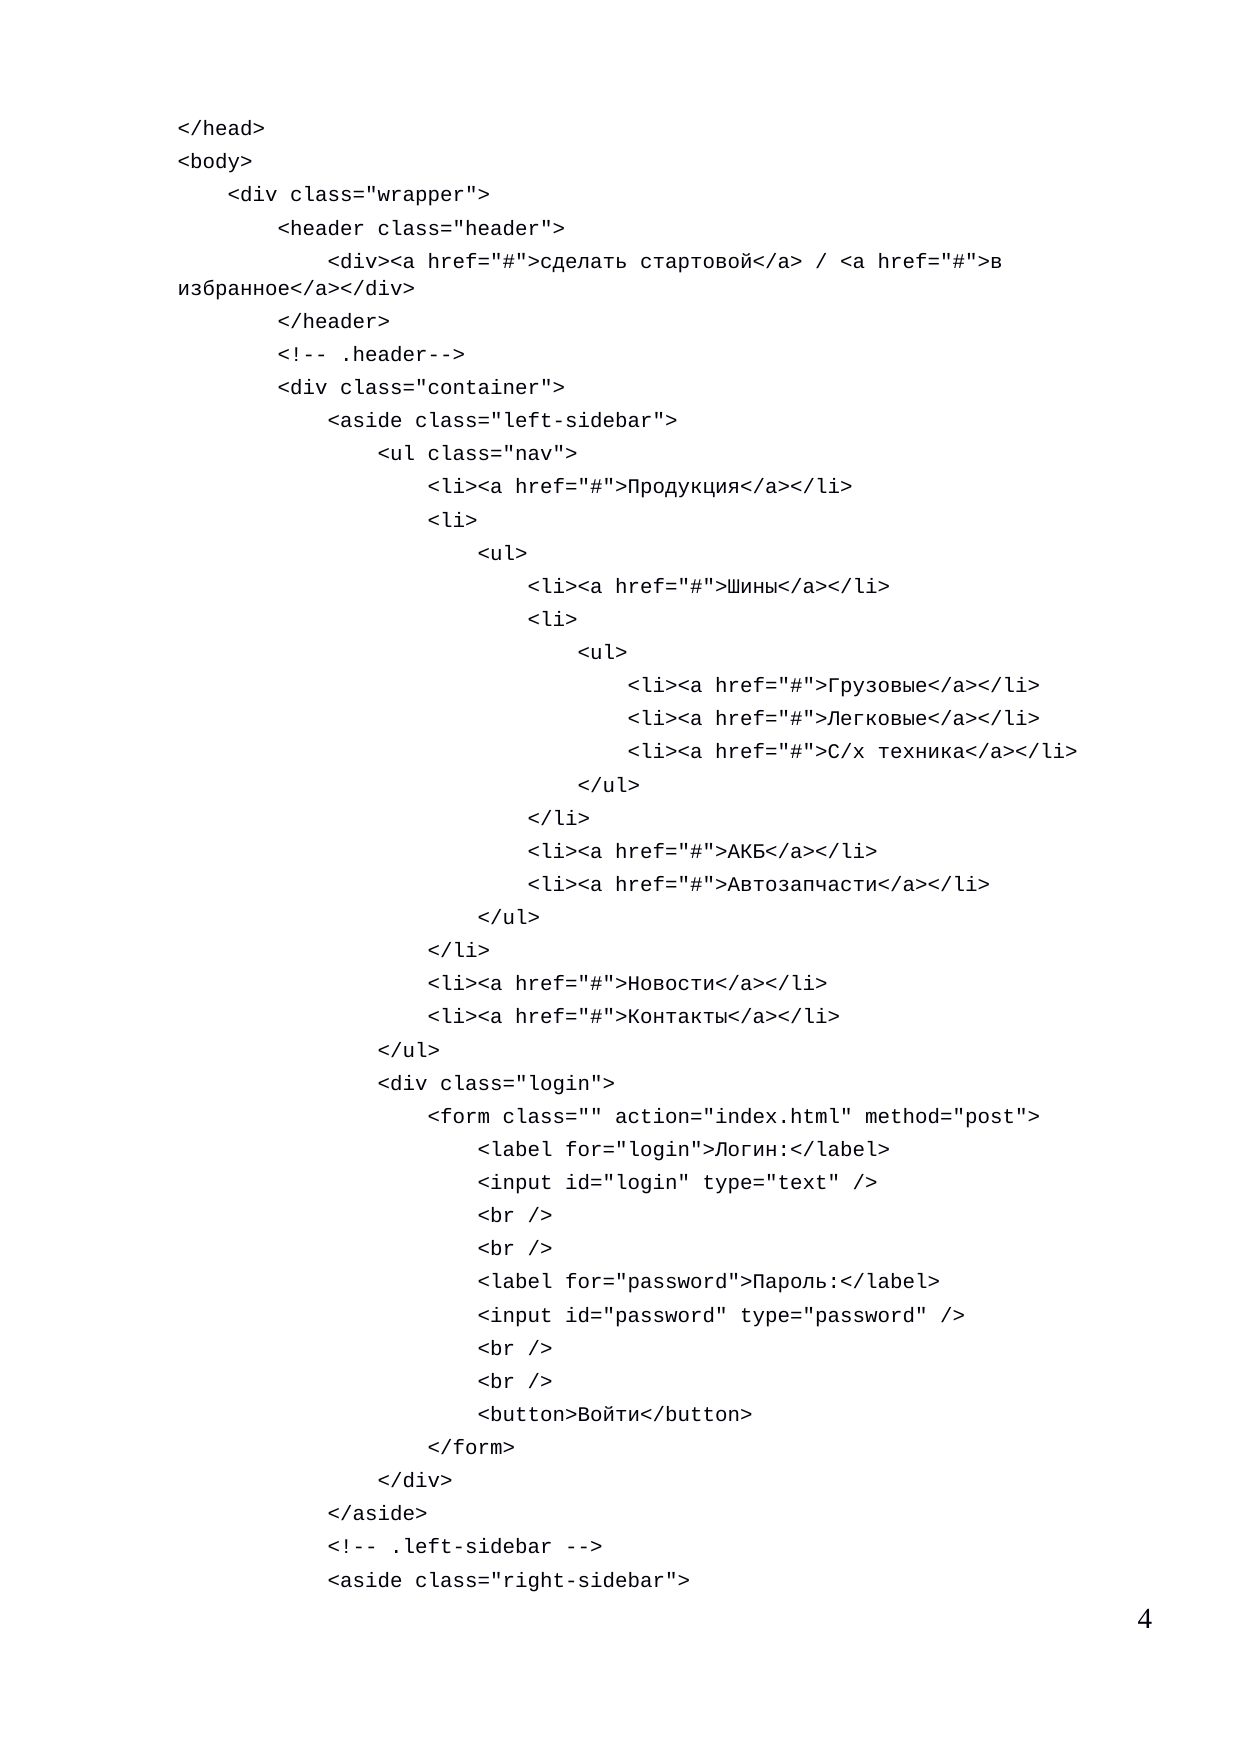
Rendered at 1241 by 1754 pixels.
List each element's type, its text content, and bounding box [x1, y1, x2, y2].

text <label for="login">Логин:</label> [177, 1139, 1152, 1163]
text <li><a href="#">Контакты</a></li> [177, 1007, 1152, 1030]
text <li><a href="#">Грузовые</a></li> [177, 675, 1152, 699]
text </aside> [177, 1503, 1152, 1527]
text </header> [177, 311, 1152, 334]
text </li> [177, 808, 1152, 831]
text <div class="wrapper"> [177, 184, 1152, 208]
text </ul> [177, 775, 1152, 798]
text <br /> [177, 1338, 1152, 1361]
text <!-- .left-sidebar --> [177, 1537, 1152, 1560]
text <button>Войти</button> [177, 1404, 1152, 1428]
text <aside class="left-sidebar"> [177, 410, 1152, 434]
text <li><a href="#">Новости</a></li> [177, 973, 1152, 997]
text <li><a href="#">Шины</a></li> [177, 576, 1152, 599]
text </ul> [177, 1040, 1152, 1063]
text <li><a href="#">С/х техника</a></li> [177, 742, 1152, 765]
text <ul> [177, 642, 1152, 666]
text </form> [177, 1437, 1152, 1461]
text <!-- .header--> [177, 344, 1152, 368]
text <body> [177, 151, 1152, 175]
text </li> [177, 940, 1152, 964]
text </head> [177, 118, 1152, 142]
text <li><a href="#">Продукция</a></li> [177, 477, 1152, 500]
text <aside class="right-sidebar"> [177, 1570, 1152, 1593]
text <div class="container"> [177, 377, 1152, 401]
text </ul> [177, 907, 1152, 931]
text <input id="password" type="password" /> [177, 1305, 1152, 1328]
text <li><a href="#">Легковые</a></li> [177, 708, 1152, 732]
text <li> [177, 510, 1152, 533]
text <li><a href="#">Автозапчасти</a></li> [177, 874, 1152, 898]
text <ul> [177, 543, 1152, 566]
text <form class="" action="index.html" method="post"> [177, 1106, 1152, 1129]
text <br /> [177, 1371, 1152, 1394]
text <ul class="nav"> [177, 443, 1152, 467]
text <li><a href="#">АКБ</a></li> [177, 841, 1152, 864]
text <br /> [177, 1205, 1152, 1229]
text <label for="password">Пароль:</label> [177, 1272, 1152, 1295]
text </div> [177, 1470, 1152, 1494]
text <br /> [177, 1238, 1152, 1262]
text <input id="login" type="text" /> [177, 1172, 1152, 1196]
text <div><a href="#">сделать стартовой</a> / <a href="#">в избранное</a></div> [177, 251, 1152, 301]
text <header class="header"> [177, 217, 1152, 241]
text <div class="login"> [177, 1073, 1152, 1096]
text <li> [177, 609, 1152, 633]
